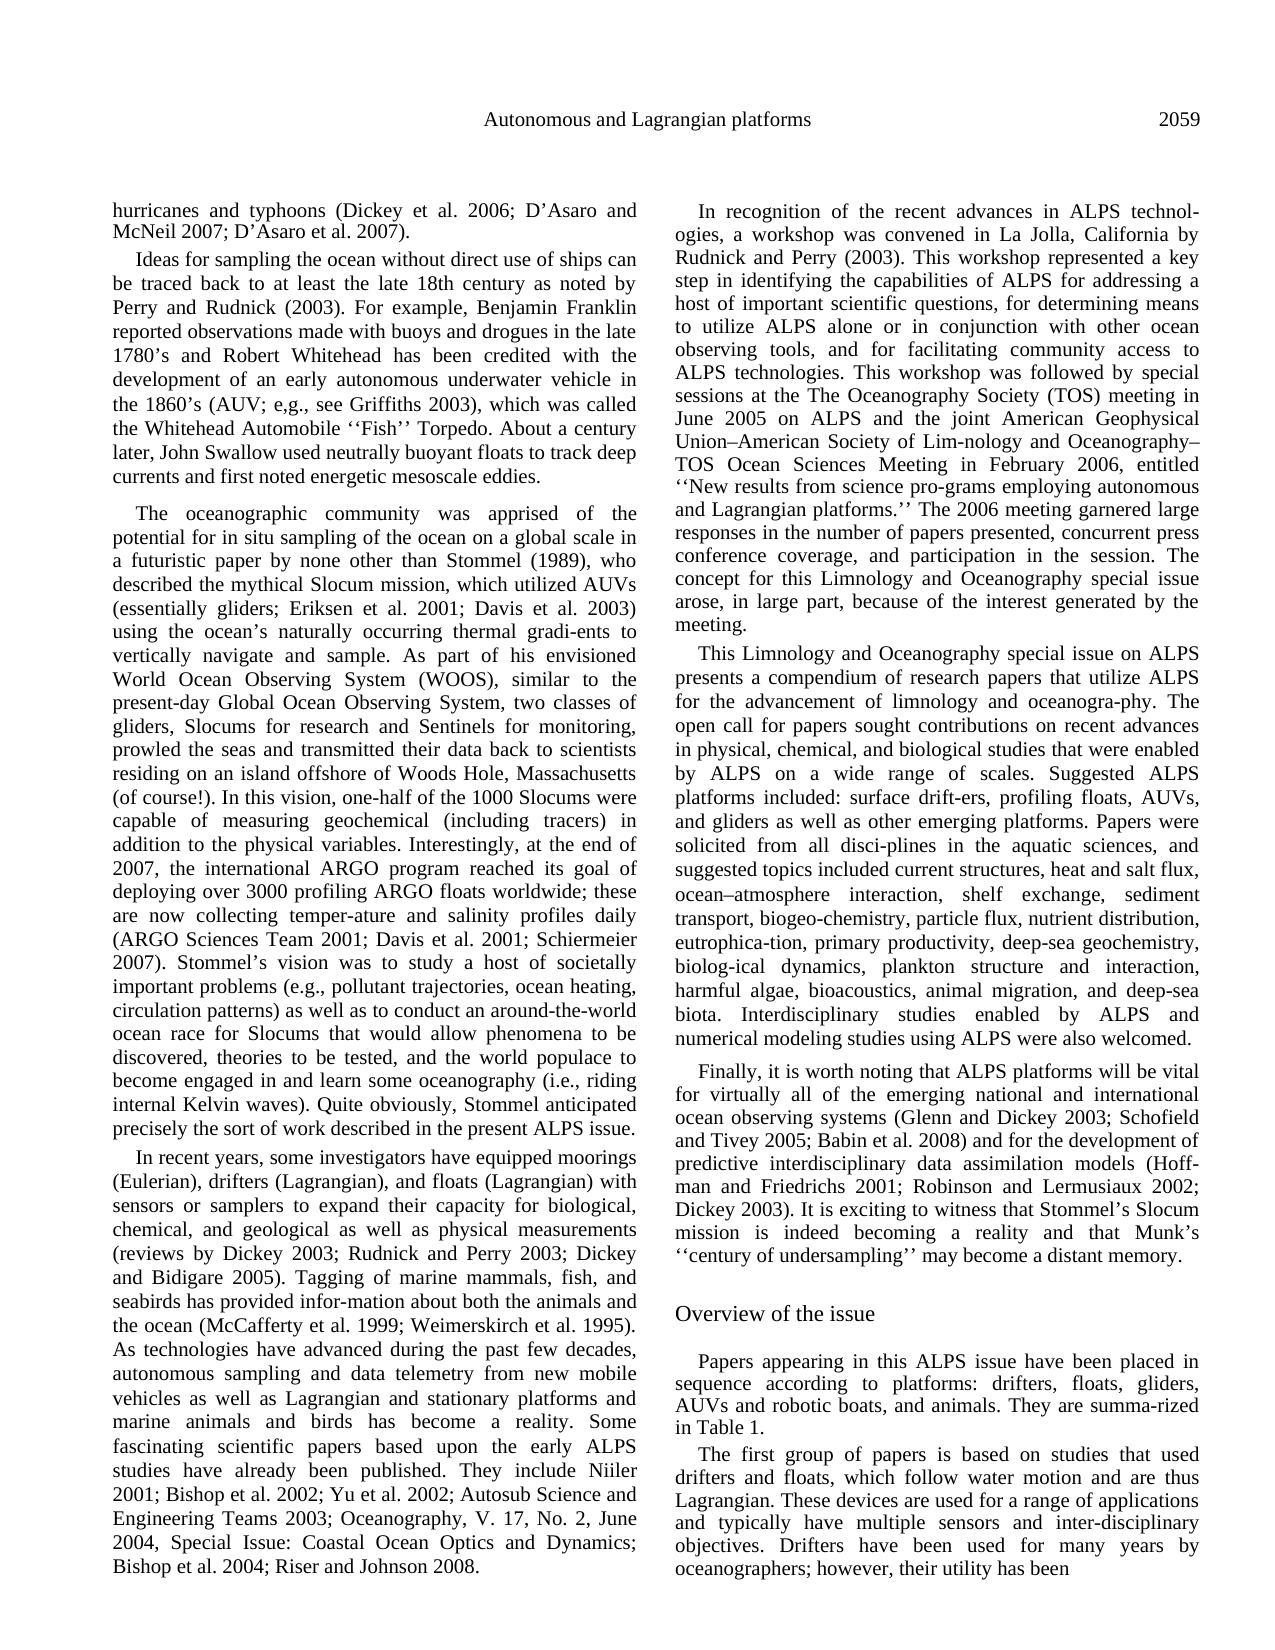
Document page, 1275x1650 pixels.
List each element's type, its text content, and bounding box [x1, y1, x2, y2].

text Overview of the issue [675, 1300, 1200, 1327]
text Finally, it is worth noting that ALPS platforms will be vital for virtually all of the emerging national and international ocean observing systems (Glenn and Dickey 2003; Schofield and Tivey 2005; Babin et al. 2008) and for the development of predictive interdisciplinary data assimilation models (Hoff-man and Friedrichs 2001; Robinson and Lermusiaux 2002; Dickey 2003). It is exciting to witness that Stommel’s Slocum mission is indeed becoming a reality and that Munk’s ‘‘century of undersampling’’ may become a distant memory. [675, 1060, 1200, 1267]
text Papers appearing in this ALPS issue have been placed in sequence according to platforms: drifters, floats, gliders, AUVs and robotic boats, and animals. They are summa-rized in Table 1. [675, 1351, 1200, 1439]
text In recognition of the recent advances in ALPS technol-ogies, a workshop was convened in La Jolla, California by Rudnick and Perry (2003). This workshop represented a key step in identifying the capabilities of ALPS for addressing a host of important scientific questions, for determining means to utilize ALPS alone or in conjunction with other ocean observing tools, and for facilitating community access to ALPS technologies. This workshop was followed by special sessions at the The Oceanography Society (TOS) meeting in June 2005 on ALPS and the joint American Geophysical Union–American Society of Lim-nology and Oceanography–TOS Ocean Sciences Meeting in February 2006, entitled ‘‘New results from science pro-grams employing autonomous and Lagrangian platforms.’’ The 2006 meeting garnered large responses in the number of papers presented, concurrent press conference coverage, and participation in the session. The concept for this Limnology and Oceanography special issue arose, in large part, because of the interest generated by the meeting. [675, 201, 1200, 636]
text The oceanographic community was apprised of the potential for in situ sampling of the ocean on a global scale in a futuristic paper by none other than Stommel (1989), who described the mythical Slocum mission, which utilized AUVs (essentially gliders; Eriksen et al. 2001; Davis et al. 2003) using the ocean’s naturally occurring thermal gradi-ents to vertically navigate and sample. As part of his envisioned World Ocean Observing System (WOOS), similar to the present-day Global Ocean Observing System, two classes of gliders, Slocums for research and Sentinels for monitoring, prowled the seas and transmitted their data back to scientists residing on an island offshore of Woods Hole, Massachusetts (of course!). In this vision, one-half of the 1000 Slocums were capable of measuring geochemical (including tracers) in addition to the physical variables. Interestingly, at the end of 2007, the international ARGO program reached its goal of deploying over 3000 profiling ARGO floats worldwide; these are now collecting temper-ature and salinity profiles daily (ARGO Sciences Team 2001; Davis et al. 2001; Schiermeier 2007). Stommel’s vision was to study a host of societally important problems (e.g., pollutant trajectories, ocean heating, circulation patterns) as well as to conduct an around-the-world ocean race for Slocums that would allow phenomena to be discovered, theories to be tested, and the world populace to become engaged in and learn some oceanography (i.e., riding internal Kelvin waves). Quite obviously, Stommel anticipated precisely the sort of work described in the present ALPS issue. [112, 501, 637, 1140]
text Ideas for sampling the ocean without direct use of ships can be traced back to at least the late 18th century as noted by Perry and Rudnick (2003). For example, Benjamin Franklin reported observations made with buoys and drogues in the late 1780’s and Robert Whitehead has been credited with the development of an early autonomous underwater vehicle in the 1860’s (AUV; e,g., see Griffiths 2003), which was called the Whitehead Automobile ‘‘Fish’’ Torpedo. About a century later, John Swallow used neutrally buoyant floats to track deep currents and first noted energetic mesoscale eddies. [112, 247, 637, 488]
text This Limnology and Oceanography special issue on ALPS presents a compendium of research papers that utilize ALPS for the advancement of limnology and oceanogra-phy. The open call for papers sought contributions on recent advances in physical, chemical, and biological studies that were enabled by ALPS on a wide range of scales. Suggested ALPS platforms included: surface drift-ers, profiling floats, AUVs, and gliders as well as other emerging platforms. Papers were solicited from all disci-plines in the aquatic sciences, and suggested topics included current structures, heat and salt flux, ocean–atmosphere interaction, shelf exchange, sediment transport, biogeo-chemistry, particle flux, nutrient distribution, eutrophica-tion, primary productivity, deep-sea geochemistry, biolog-ical dynamics, plankton structure and interaction, harmful algae, bioacoustics, animal migration, and deep-sea biota. Interdisciplinary studies enabled by ALPS and numerical modeling studies using ALPS were also welcomed. [675, 641, 1200, 1050]
text hurricanes and typhoons (Dickey et al. 2006; D’Asaro and McNeil 2007; D’Asaro et al. 2007). [112, 201, 637, 243]
text In recent years, some investigators have equipped moorings (Eulerian), drifters (Lagrangian), and floats (Lagrangian) with sensors or samplers to expand their capacity for biological, chemical, and geological as well as physical measurements (reviews by Dickey 2003; Rudnick and Perry 2003; Dickey and Bidigare 2005). Tagging of marine mammals, fish, and seabirds has provided infor-mation about both the animals and the ocean (McCafferty et al. 1999; Weimerskirch et al. 1995). As technologies have advanced during the past few decades, autonomous sampling and data telemetry from new mobile vehicles as well as Lagrangian and stationary platforms and marine animals and birds has become a reality. Some fascinating scientific papers based upon the early ALPS studies have already been published. They include Niiler 2001; Bishop et al. 2002; Yu et al. 2002; Autosub Science and Engineering Teams 2003; Oceanography, V. 17, No. 2, June 2004, Special Issue: Coastal Ocean Optics and Dynamics; Bishop et al. 2004; Riser and Johnson 2008. [112, 1145, 637, 1578]
table_header Autonomous and Lagrangian platforms [483, 108, 994, 131]
table_header 2059 [994, 108, 1200, 131]
text The first group of papers is based on studies that used drifters and floats, which follow water motion and are thus Lagrangian. These devices are used for a range of applications and typically have multiple sensors and inter-disciplinary objectives. Drifters have been used for many years by oceanographers; however, their utility has been [675, 1443, 1200, 1580]
